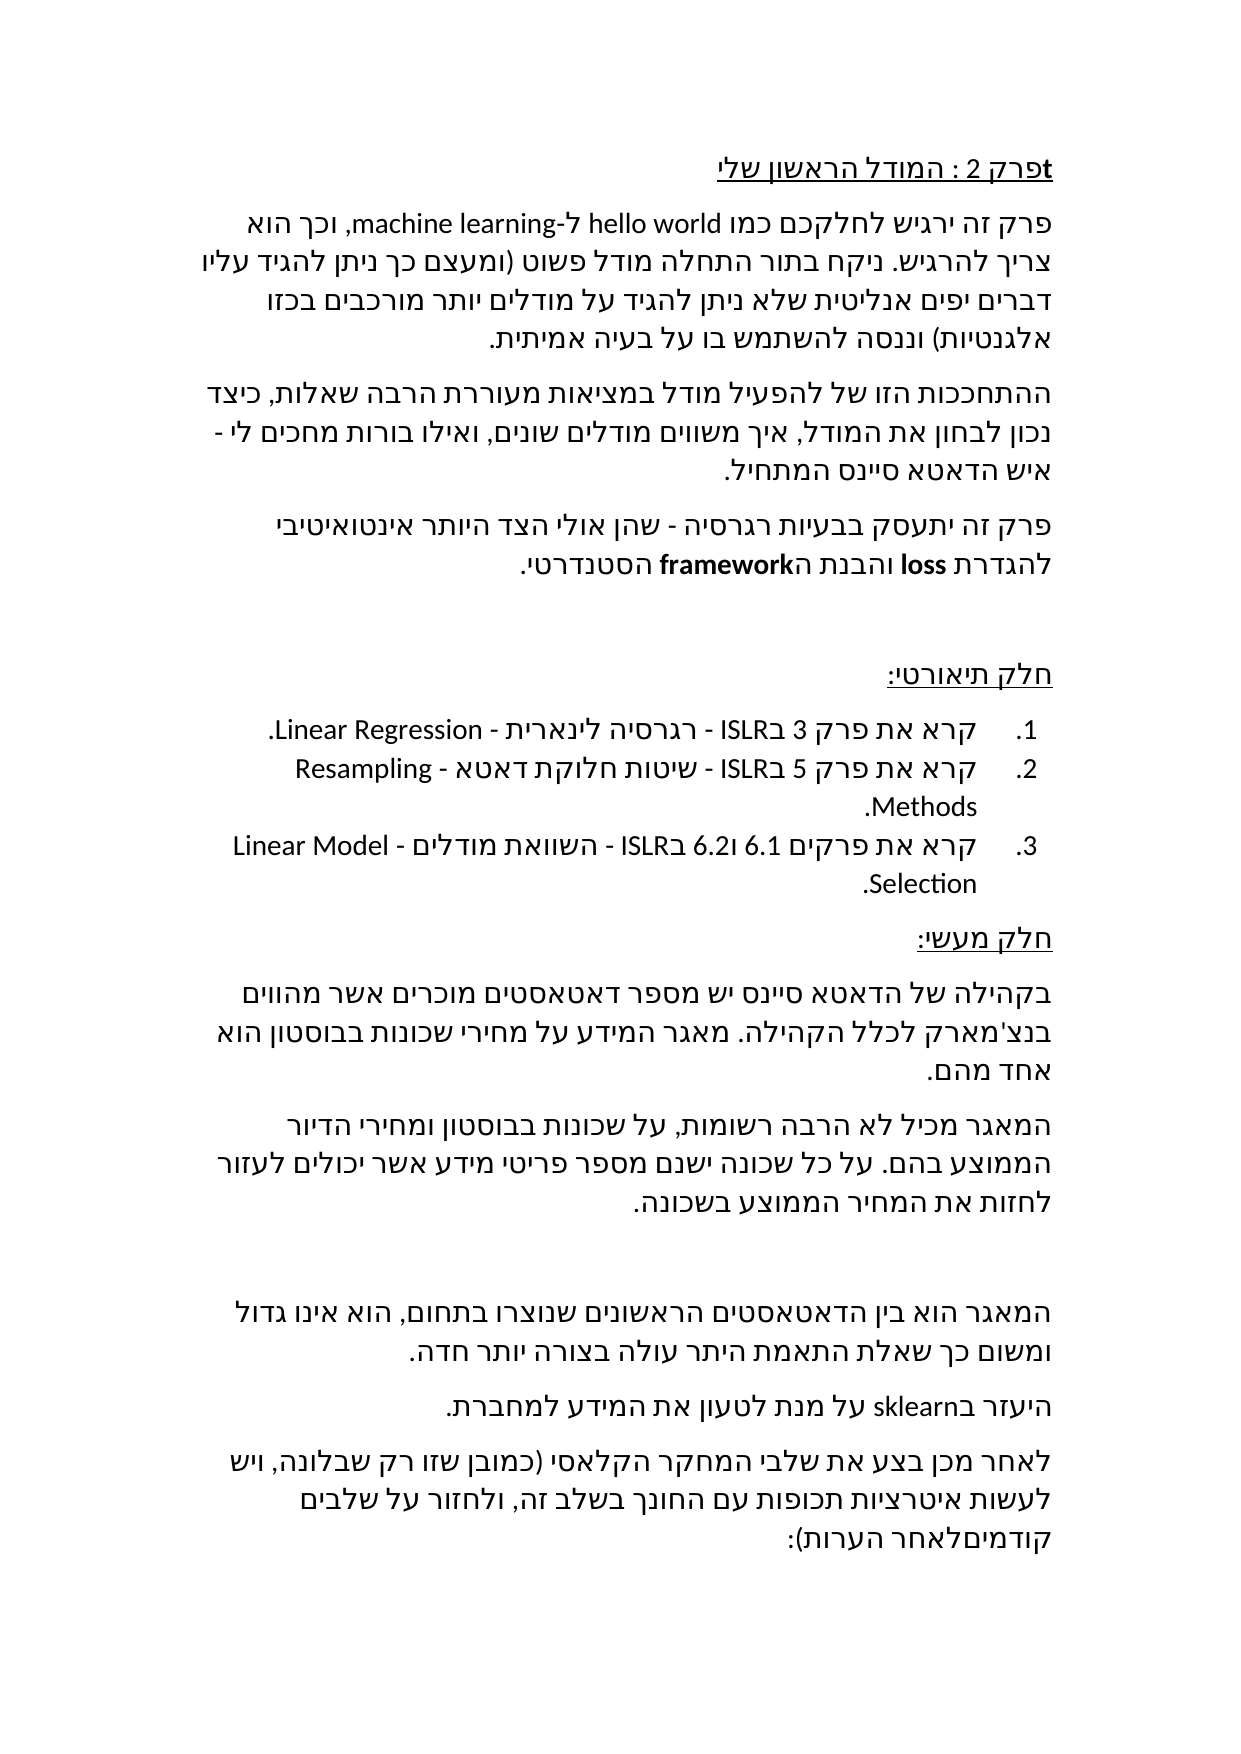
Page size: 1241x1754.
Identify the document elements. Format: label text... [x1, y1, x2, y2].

text היעזר בsklearn על מנת לטעון את המידע למחברת. [187, 1388, 1053, 1423]
list קרא את פרקים 6.1 ו6.2 בISLR - השוואת מודלים - Linear Model Selection. [187, 827, 1015, 901]
text המאגר הוא בין הדאטאסטים הראשונים שנוצרו בתחום, הוא אינו גדול ומשום כך שאלת התאמת היתר עולה בצורה יותר חדה. [187, 1294, 1053, 1368]
text tפרק 2 : המודל הראשון שלי [187, 150, 1053, 186]
text חלק תיאורטי: [187, 656, 1053, 692]
text לאחר מכן בצע את שלבי המחקר הקלאסי (כמובן שזו רק שבלונה, ויש לעשות איטרציות תכופות עם החונך בשלב זה, ולחזור על שלבים קודמיםלאחר הערות): [187, 1443, 1053, 1555]
text חלק מעשי: [187, 920, 1053, 956]
text פרק זה יתעסק בבעיות רגרסיה - שהן אולי הצד היותר אינטואיטיבי להגדרת loss והבנת הframework הסטנדרטי. [187, 507, 1053, 582]
text בקהילה של הדאטא סיינס יש מספר דאטאסטים מוכרים אשר מהווים בנצ'מארק לכלל הקהילה. מאגר המידע על מחירי שכונות בבוסטון הוא אחד מהם. [187, 975, 1053, 1088]
text ההתחככות הזו של להפעיל מודל במציאות מעוררת הרבה שאלות, כיצד נכון לבחון את המודל, איך משווים מודלים שונים, ואילו בורות מחכים לי - איש הדאטא סיינס המתחיל. [187, 376, 1053, 488]
text פרק זה ירגיש לחלקכם כמו hello world ל-machine learning, וכך הוא צריך להרגיש. ניקח בתור התחלה מודל פשוט (ומעצם כך ניתן להגיד עליו דברים יפים אנליטית שלא ניתן להגיד על מודלים יותר מורכבים בכזו אלגנטיות) וננסה להשתמש בו על בעיה אמיתית. [187, 205, 1053, 356]
text המאגר מכיל לא הרבה רשומות, על שכונות בבוסטון ומחירי הדיור הממוצע בהם. על כל שכונה ישנם מספר פריטי מידע אשר יכולים לעזור לחזות את המחיר הממוצע בשכונה. [187, 1107, 1053, 1220]
list קרא את פרק 3 בISLR - רגרסיה לינארית - Linear Regression. [187, 711, 1015, 747]
list קרא את פרק 5 בISLR - שיטות חלוקת דאטא - Resampling Methods. [187, 750, 1015, 824]
